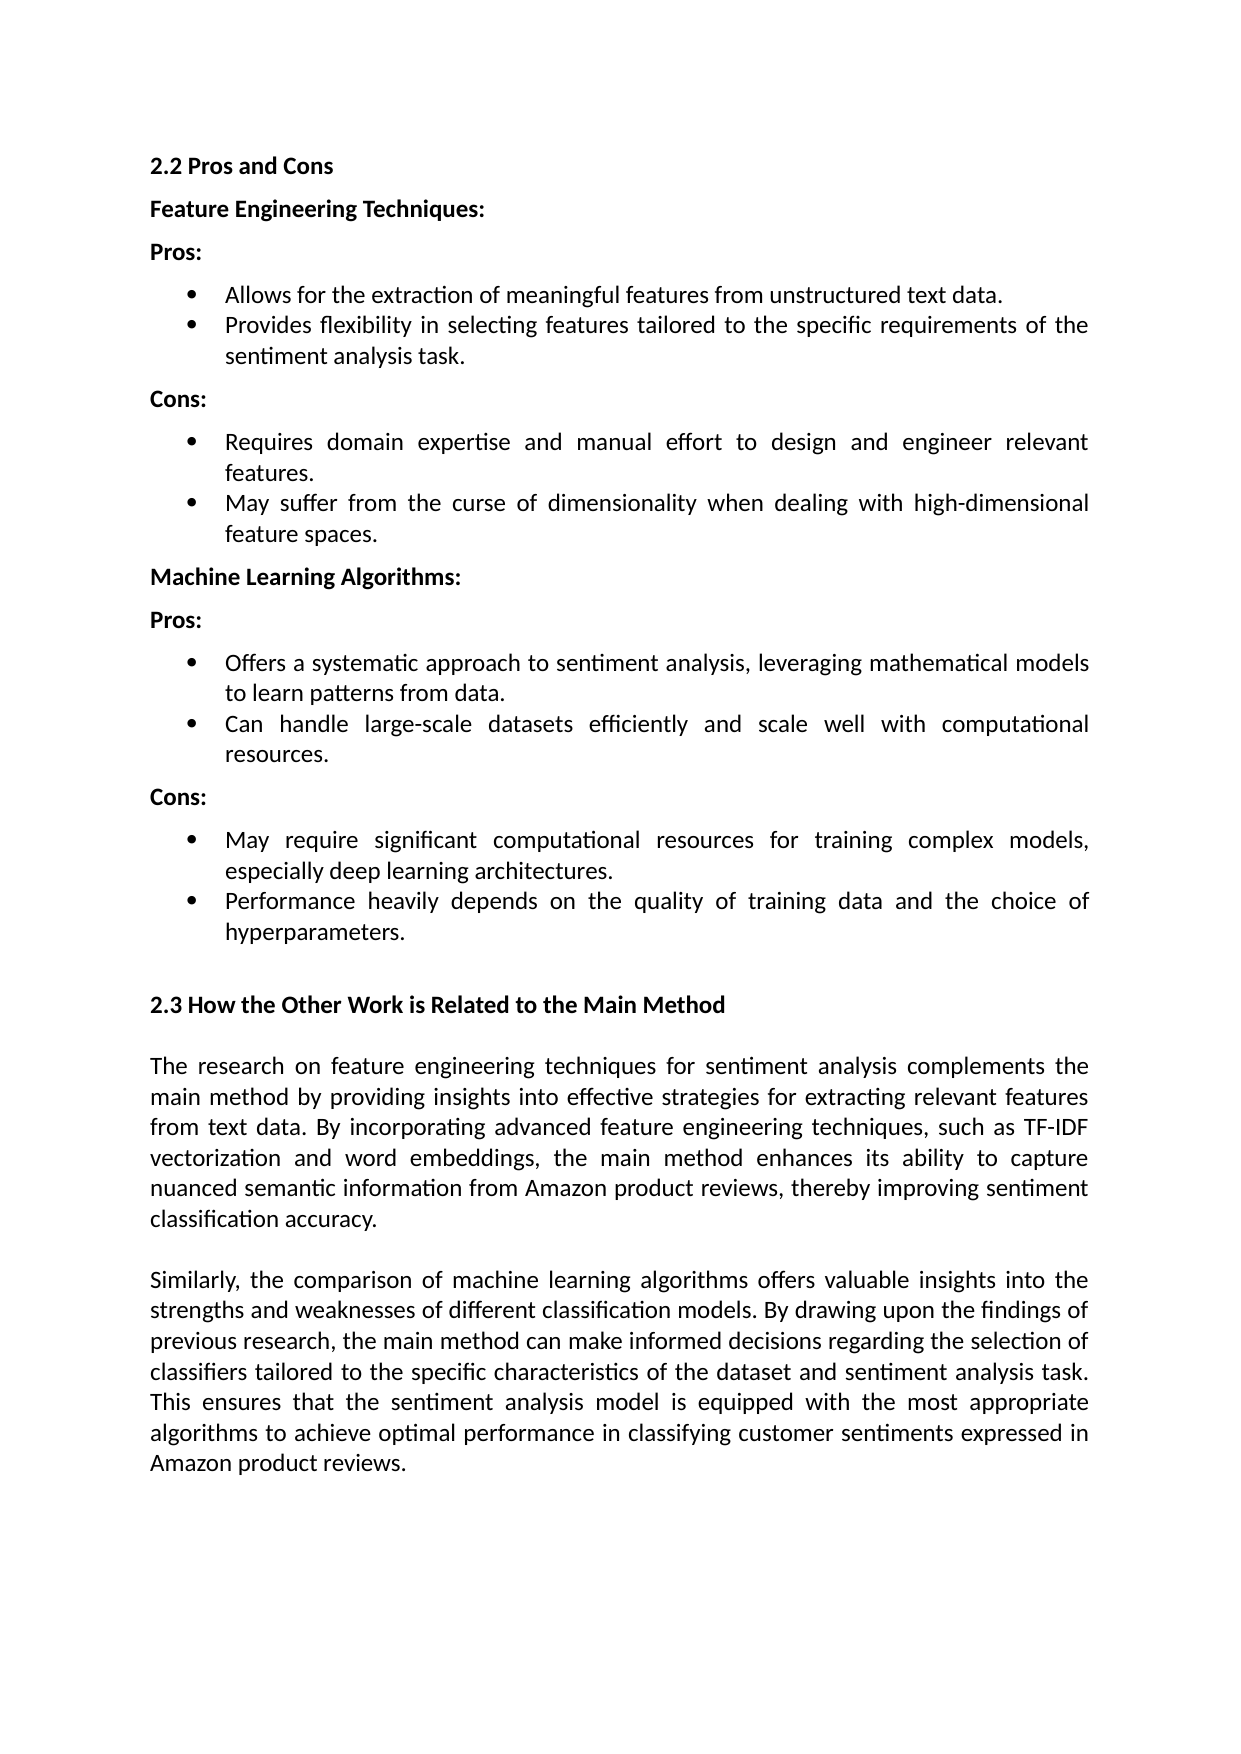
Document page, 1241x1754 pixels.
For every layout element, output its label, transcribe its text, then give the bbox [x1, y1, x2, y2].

text Cons: [150, 781, 1090, 812]
text Feature Engineering Techniques: [150, 193, 1090, 223]
list Provides flexibility in selecting features tailored to the specific requirements of the sentiment analysis task. [187, 309, 1090, 371]
list Requires domain expertise and manual effort to design and engineer relevant features. [187, 426, 1090, 487]
text Similarly, the comparison of machine learning algorithms offers valuable insights into the strengths and weaknesses of different classification models. By drawing upon the findings of previous research, the main method can make informed decisions regarding the selection of classifiers tailored to the specific characteristics of the dataset and sentiment analysis task. This ensures that the sentiment analysis model is equipped with the most appropriate algorithms to achieve optimal performance in classifying customer sentiments expressed in Amazon product reviews. [150, 1264, 1090, 1478]
list Allows for the extraction of meaningful features from unstructured text data. [187, 279, 1090, 309]
list Can handle large-scale datasets efficiently and scale well with computational resources. [187, 708, 1090, 769]
text Cons: [150, 383, 1090, 414]
text The research on feature engineering techniques for sentiment analysis complements the main method by providing insights into effective strategies for extracting relevant features from text data. By incorporating advanced feature engineering techniques, such as TF-IDF vectorization and word embeddings, the main method enhances its ability to capture nuanced semantic information from Amazon product reviews, thereby improving sentiment classification accuracy. [150, 1051, 1090, 1234]
list Offers a systematic approach to sentiment analysis, leveraging mathematical models to learn patterns from data. [187, 647, 1090, 708]
text Pros: [150, 604, 1090, 634]
text Machine Learning Algorithms: [150, 561, 1090, 591]
text 2.3 How the Other Work is Related to the Main Method [150, 989, 1090, 1020]
text Pros: [150, 236, 1090, 267]
list May require significant computational resources for training complex models, especially deep learning architectures. [187, 824, 1090, 885]
list Performance heavily depends on the quality of training data and the choice of hyperparameters. [187, 885, 1090, 946]
text 2.2 Pros and Cons [150, 150, 1090, 181]
list May suffer from the curse of dimensionality when dealing with high-dimensional feature spaces. [187, 487, 1090, 548]
